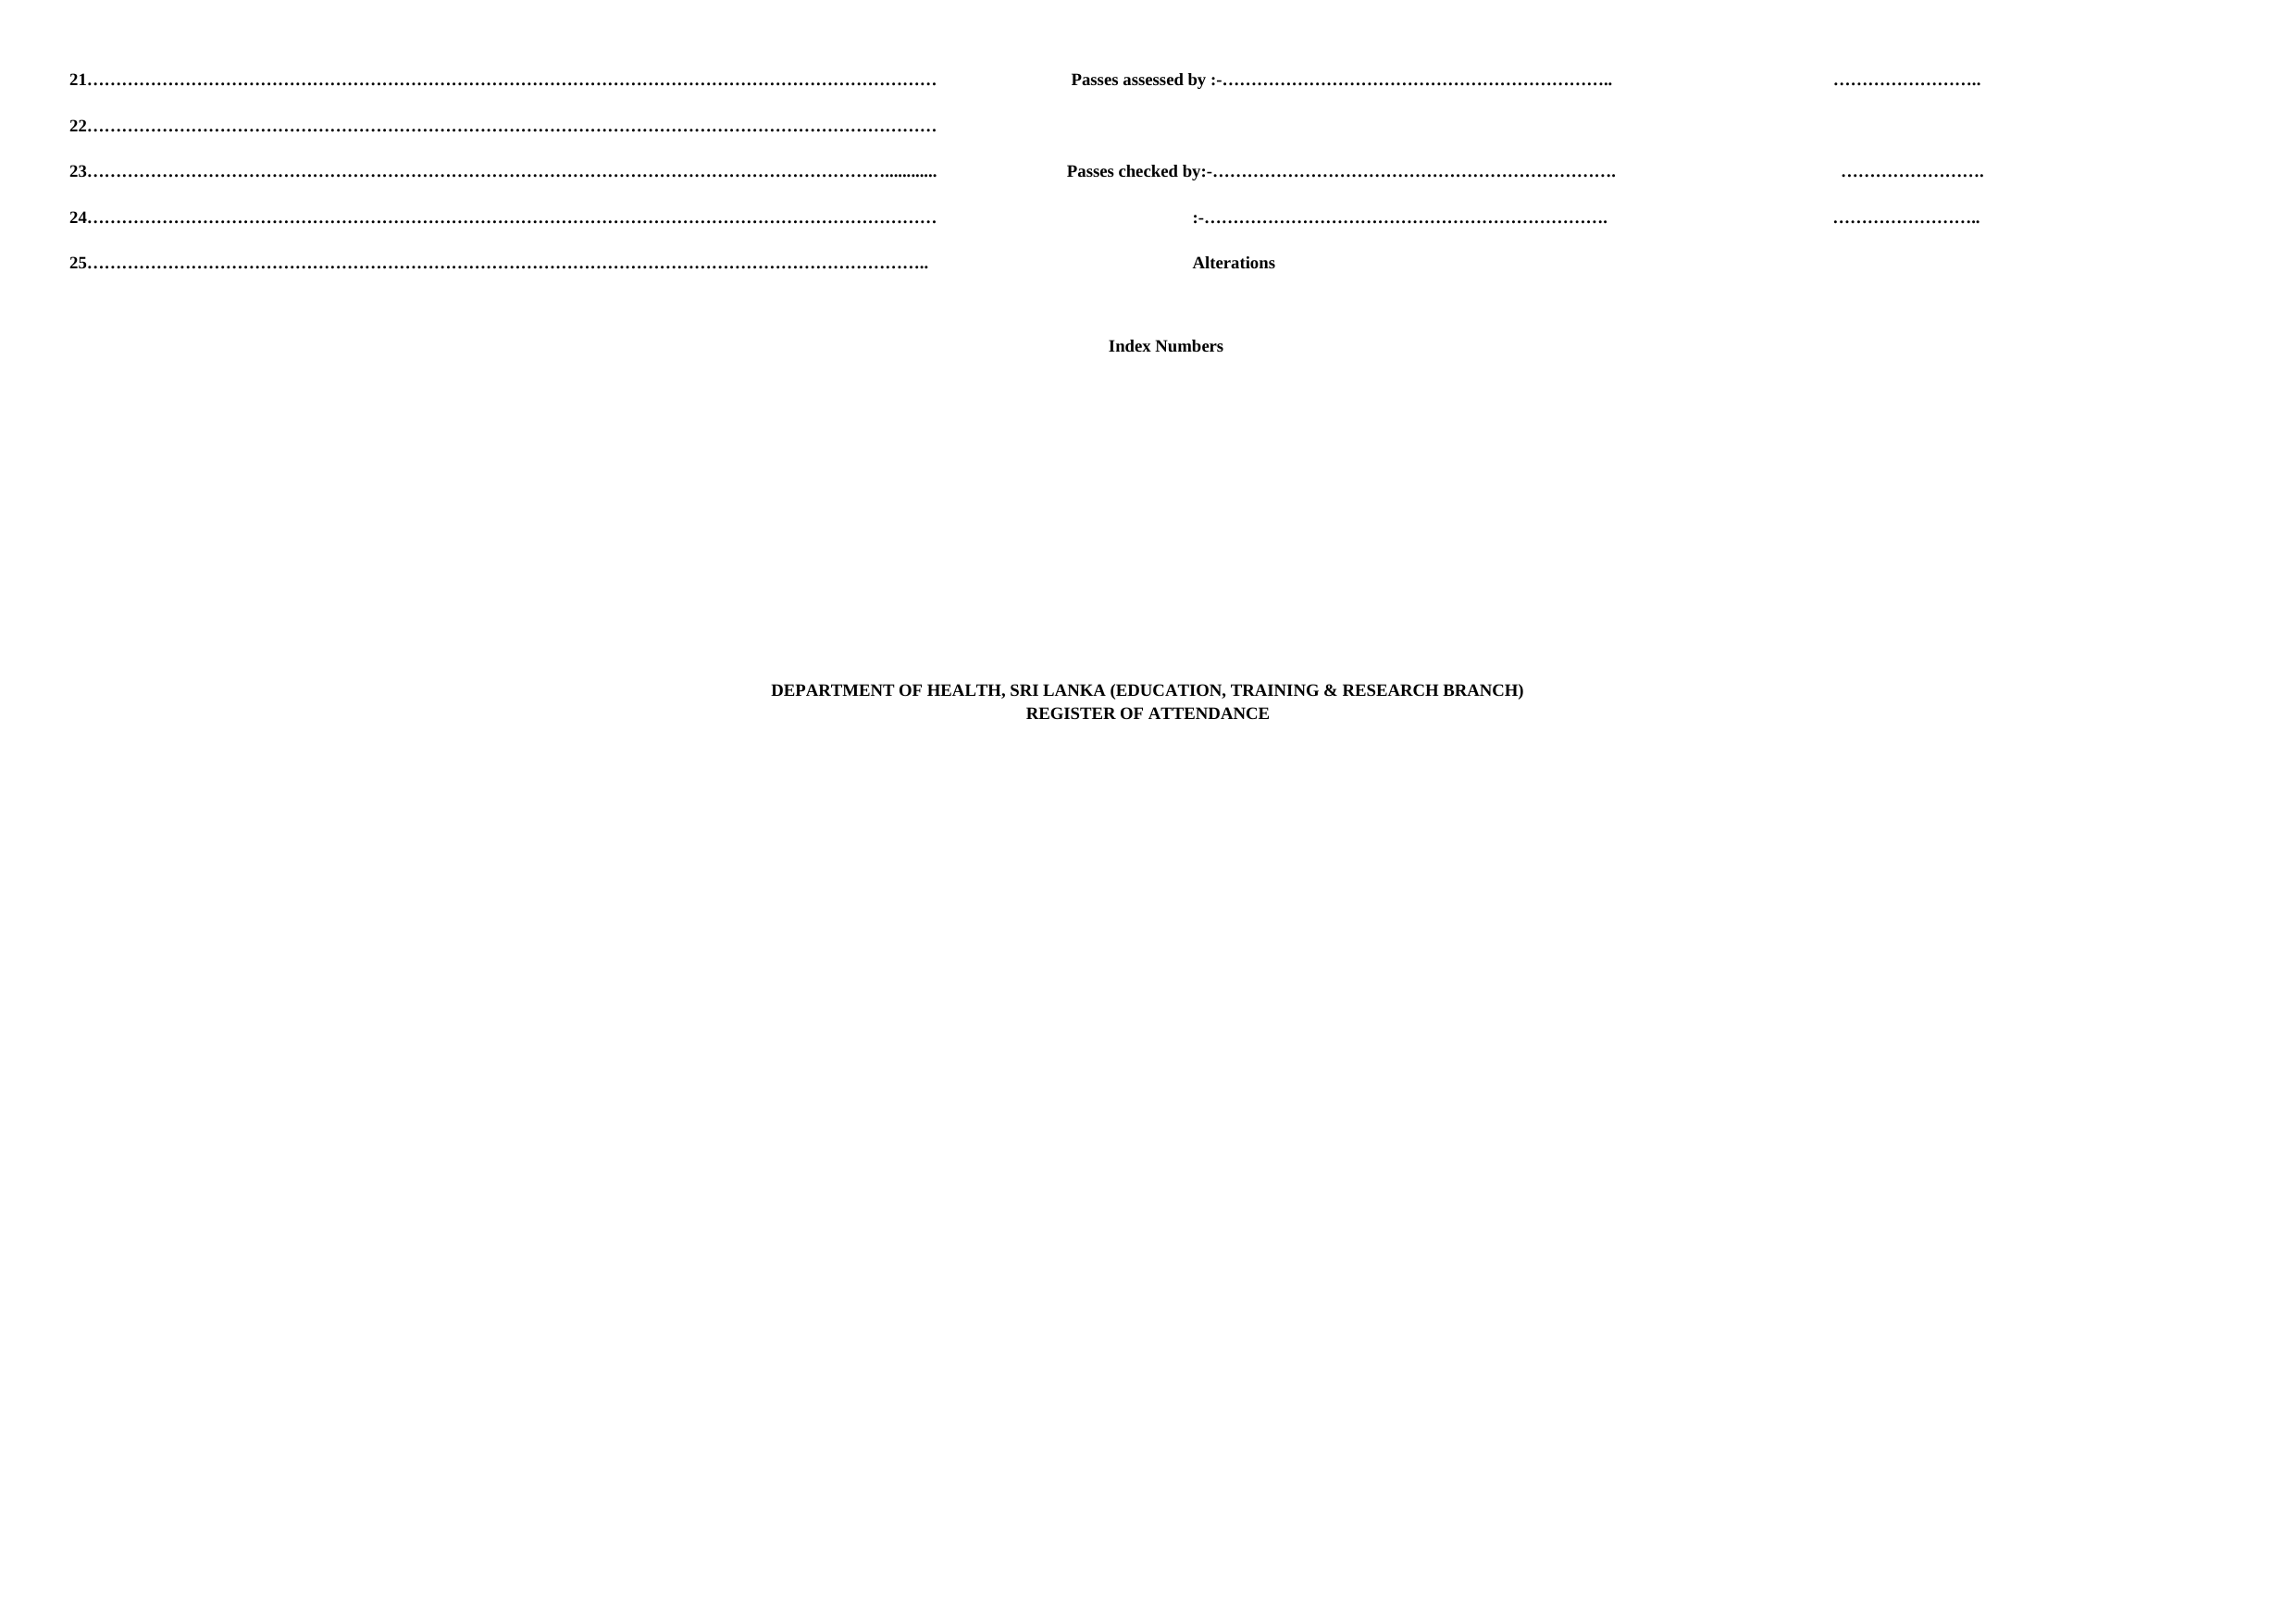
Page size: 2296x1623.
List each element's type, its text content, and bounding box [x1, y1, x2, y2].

text 23…………………………………………………………………………………………………………………………............ Passes checked by:-……………………………………………………………. ……………………. [69, 161, 2226, 181]
text Index Numbers [69, 336, 2226, 355]
text REGISTER OF ATTENDANCE [69, 702, 2226, 723]
text 21………………………………………………………………………………………………………………………………… Passes assessed by :-………………………………………………………….. …………………….. [69, 69, 2226, 90]
text DEPARTMENT OF HEALTH, SRI LANKA (EDUCATION, TRAINING & RESEARCH BRANCH) [69, 680, 2226, 700]
text 22………………………………………………………………………………………………………………………………… [69, 115, 2226, 135]
text 24………………………………………………………………………………………………………………………………… :-……………………………………………………………. …………………….. [69, 207, 2226, 227]
text 25……………………………………………………………………………………………………………………………….. Alterations [69, 253, 2226, 273]
